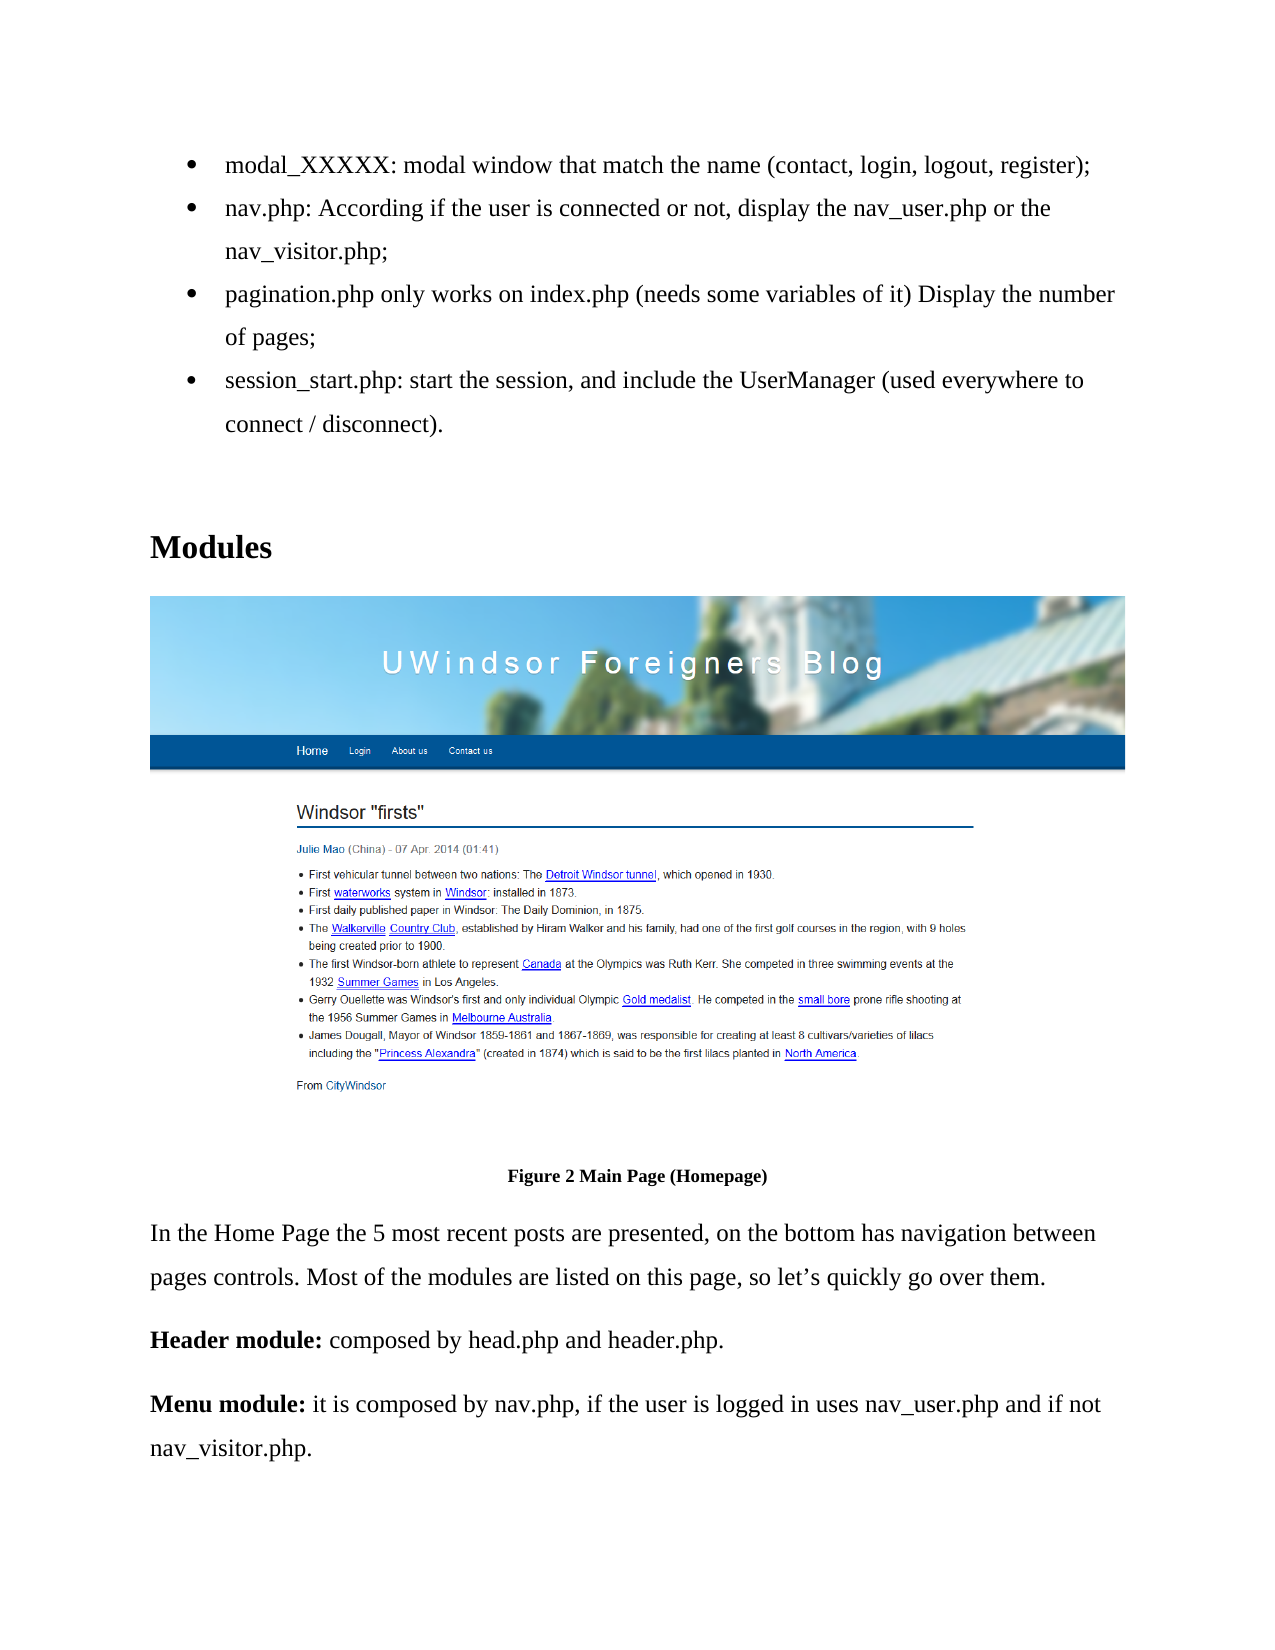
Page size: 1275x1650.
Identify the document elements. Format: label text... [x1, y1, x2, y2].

text Header module: composed by head.php and header.php. [150, 1326, 1125, 1354]
picture [150, 596, 1125, 1131]
text Figure 2 Main Page (Homepage) [150, 1165, 1125, 1187]
list nav.php: According if the user is connected or not, display the nav_user.php or the nav_visitor.php; [187, 193, 1125, 265]
list modal_XXXXX: modal window that match the name (contact, login, logout, register); [187, 150, 1125, 179]
subtitle Modules [150, 527, 1125, 565]
list session_start.php: start the session, and include the UserManager (used everywhere to connect / disconnect). [187, 366, 1125, 437]
text Menu module: it is composed by nav.php, if the user is logged in uses nav_user.php and if not nav_visitor.php. [150, 1389, 1125, 1461]
text In the Home Page the 5 most recent posts are presented, on the bottom has navigation between pages controls. Most of the modules are listed on this page, so let’s quickly go over them. [150, 1218, 1125, 1290]
list pagination.php only works on index.php (needs some variables of it) Display the number of pages; [187, 279, 1125, 351]
